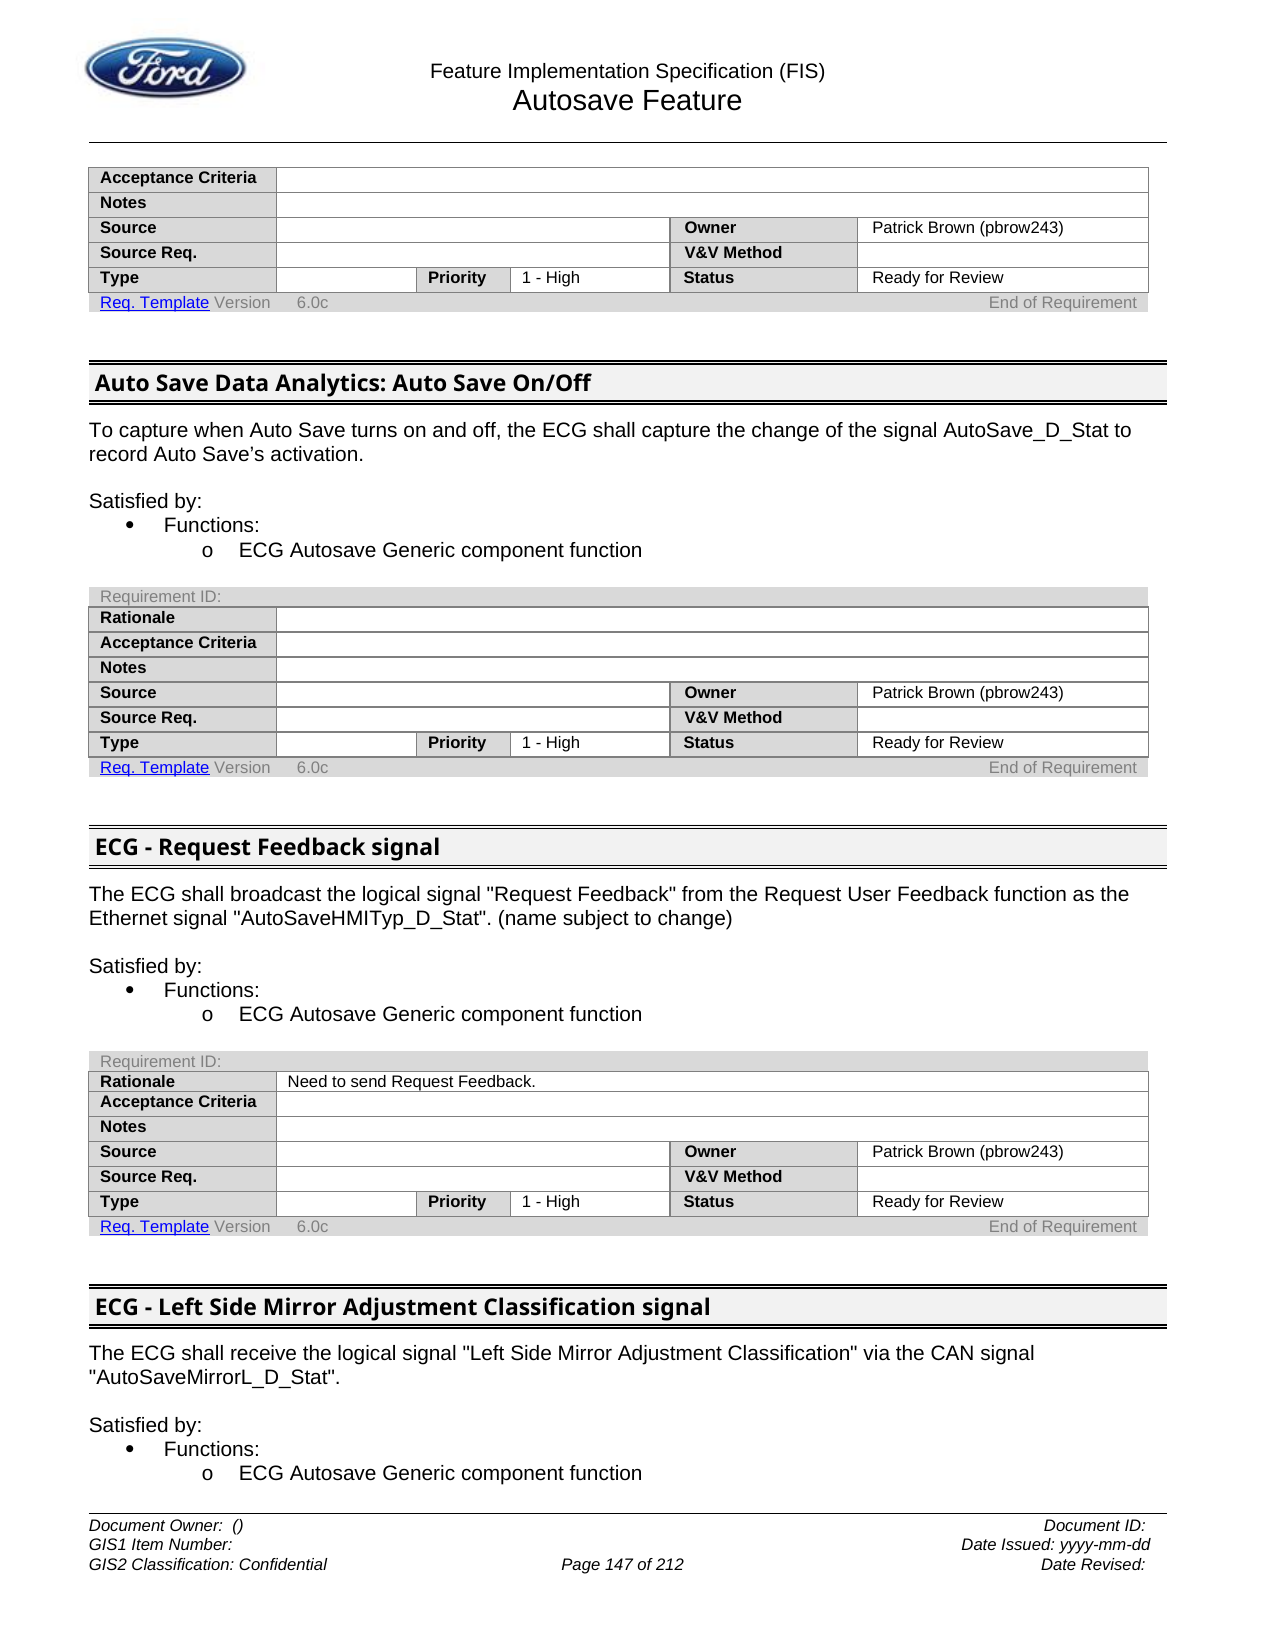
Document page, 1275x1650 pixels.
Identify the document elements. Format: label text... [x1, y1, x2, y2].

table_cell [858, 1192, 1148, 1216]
list ECG Autosave Generic component function [201, 1002, 1167, 1027]
picture [65, 18, 266, 119]
text The ECG shall broadcast the logical signal "Request Feedback" from the Request User Feedback function as the Ethernet signal "AutoSaveHMITyp_D_Stat". (name subject to change) [89, 882, 1167, 930]
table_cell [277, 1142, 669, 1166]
text Satisfied by: [89, 1413, 1167, 1437]
text The ECG shall receive the logical signal "Left Side Mirror Adjustment Classification" via the CAN signal "AutoSaveMirrorL_D_Stat". [89, 1341, 1167, 1389]
text ECG - Request Feedback signal [89, 829, 1167, 865]
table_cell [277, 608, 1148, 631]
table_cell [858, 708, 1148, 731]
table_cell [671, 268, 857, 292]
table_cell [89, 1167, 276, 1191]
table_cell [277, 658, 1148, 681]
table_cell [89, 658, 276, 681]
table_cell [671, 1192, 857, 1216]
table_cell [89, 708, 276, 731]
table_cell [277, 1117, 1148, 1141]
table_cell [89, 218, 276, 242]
list ECG Autosave Generic component function [201, 1461, 1167, 1487]
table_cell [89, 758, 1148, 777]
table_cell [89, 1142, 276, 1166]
text To capture when Auto Save turns on and off, the ECG shall capture the change of the signal AutoSave_D_Stat to record Auto Save’s activation. [89, 417, 1167, 465]
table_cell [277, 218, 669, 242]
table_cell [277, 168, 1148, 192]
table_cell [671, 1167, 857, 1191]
text Satisfied by: [89, 954, 1167, 978]
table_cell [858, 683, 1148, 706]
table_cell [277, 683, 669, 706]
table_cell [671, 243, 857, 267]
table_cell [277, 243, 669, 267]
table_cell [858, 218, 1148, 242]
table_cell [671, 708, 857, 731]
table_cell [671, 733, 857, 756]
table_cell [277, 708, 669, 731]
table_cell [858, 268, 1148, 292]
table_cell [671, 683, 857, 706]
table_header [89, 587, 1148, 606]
list ECG Autosave Generic component function [201, 537, 1167, 563]
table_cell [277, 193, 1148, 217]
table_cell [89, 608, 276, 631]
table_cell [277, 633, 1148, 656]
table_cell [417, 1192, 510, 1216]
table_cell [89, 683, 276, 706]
list Functions: [126, 1437, 1167, 1461]
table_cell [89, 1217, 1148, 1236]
text Satisfied by: [89, 489, 1167, 513]
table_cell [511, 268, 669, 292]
text ECG - Left Side Mirror Adjustment Classification signal [89, 1289, 1167, 1324]
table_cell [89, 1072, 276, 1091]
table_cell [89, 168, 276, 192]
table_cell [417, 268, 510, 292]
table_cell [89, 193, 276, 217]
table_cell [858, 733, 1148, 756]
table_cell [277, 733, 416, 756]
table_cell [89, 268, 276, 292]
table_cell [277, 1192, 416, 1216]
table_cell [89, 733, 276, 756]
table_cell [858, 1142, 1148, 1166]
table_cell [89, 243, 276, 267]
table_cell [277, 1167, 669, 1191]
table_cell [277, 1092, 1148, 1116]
list Functions: [126, 513, 1167, 537]
list Functions: [126, 978, 1167, 1002]
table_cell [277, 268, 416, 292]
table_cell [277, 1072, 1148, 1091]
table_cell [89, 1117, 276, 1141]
text Auto Save Data Analytics: Auto Save On/Off [89, 365, 1167, 400]
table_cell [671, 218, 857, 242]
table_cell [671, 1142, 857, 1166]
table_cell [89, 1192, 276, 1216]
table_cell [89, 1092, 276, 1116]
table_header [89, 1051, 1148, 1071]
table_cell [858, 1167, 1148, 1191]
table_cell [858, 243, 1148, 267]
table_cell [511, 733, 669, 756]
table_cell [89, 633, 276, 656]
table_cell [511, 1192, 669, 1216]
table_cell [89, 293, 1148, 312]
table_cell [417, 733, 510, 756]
